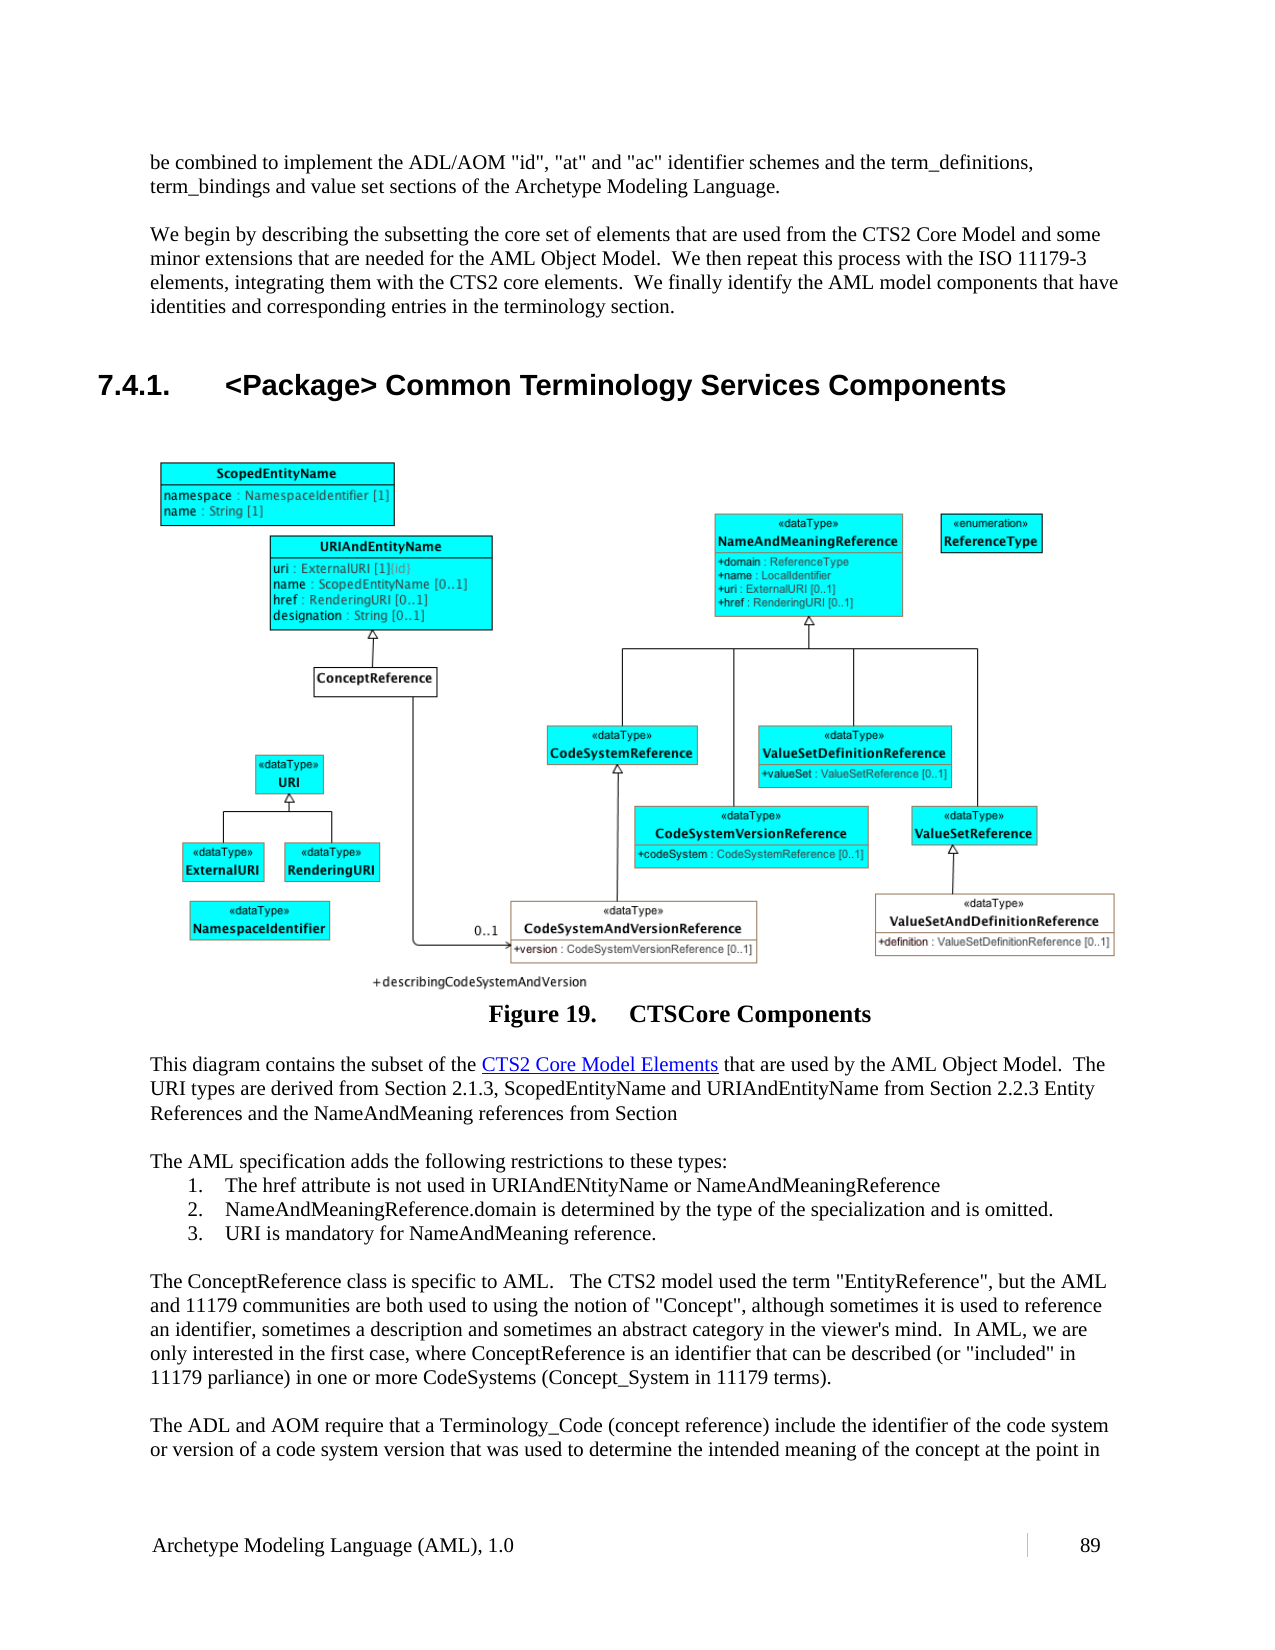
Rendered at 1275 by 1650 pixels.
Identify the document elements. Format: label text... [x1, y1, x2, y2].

text This diagram contains the subset of the CTS2 Core Model Elements that are used by the AML Object Model. The URI types are derived from Section 2.1.3, ScopedEntityName and URIAndEntityName from Section 2.2.3 Entity References and the NameAndMeaning references from Section [150, 1052, 1125, 1124]
list NameAndMeaningReference.domain is determined by the type of the specialization and is omitted. [187, 1197, 1125, 1221]
text We begin by describing the subsetting the core set of elements that are used from the CTS2 Core Model and some minor extensions that are needed for the AML Object Model. We then repeat this process with the ISO 11179-3 elements, integrating them with the CTS2 core elements. We finally identify the AML model components that have identities and corresponding entries in the terminology section. [150, 222, 1125, 318]
list URI is mandatory for NameAndMeaning reference. [187, 1221, 1125, 1245]
subtitle <Package> Common Terminology Services Components [97, 368, 1125, 402]
text The ConceptReference class is specific to AML. The CTS2 model used the term "EntityReference", but the AML and 11179 communities are both used to using the notion of "Concept", although sometimes it is used to reference an identifier, sometimes a description and sometimes an abstract category in the viewer's mind. In AML, we are only interested in the first case, where ConceptReference is an identifier that can be described (or "included" in 11179 parliance) in one or more CodeSystems (Concept_System in 11179 terms). [150, 1269, 1125, 1389]
picture [150, 452, 1124, 1000]
list CTSCore Components [234, 999, 1125, 1028]
list The href attribute is not used in URIAndENtityName or NameAndMeaningReference [187, 1173, 1125, 1197]
text The AML specification adds the following restrictions to these types: [150, 1148, 1125, 1173]
